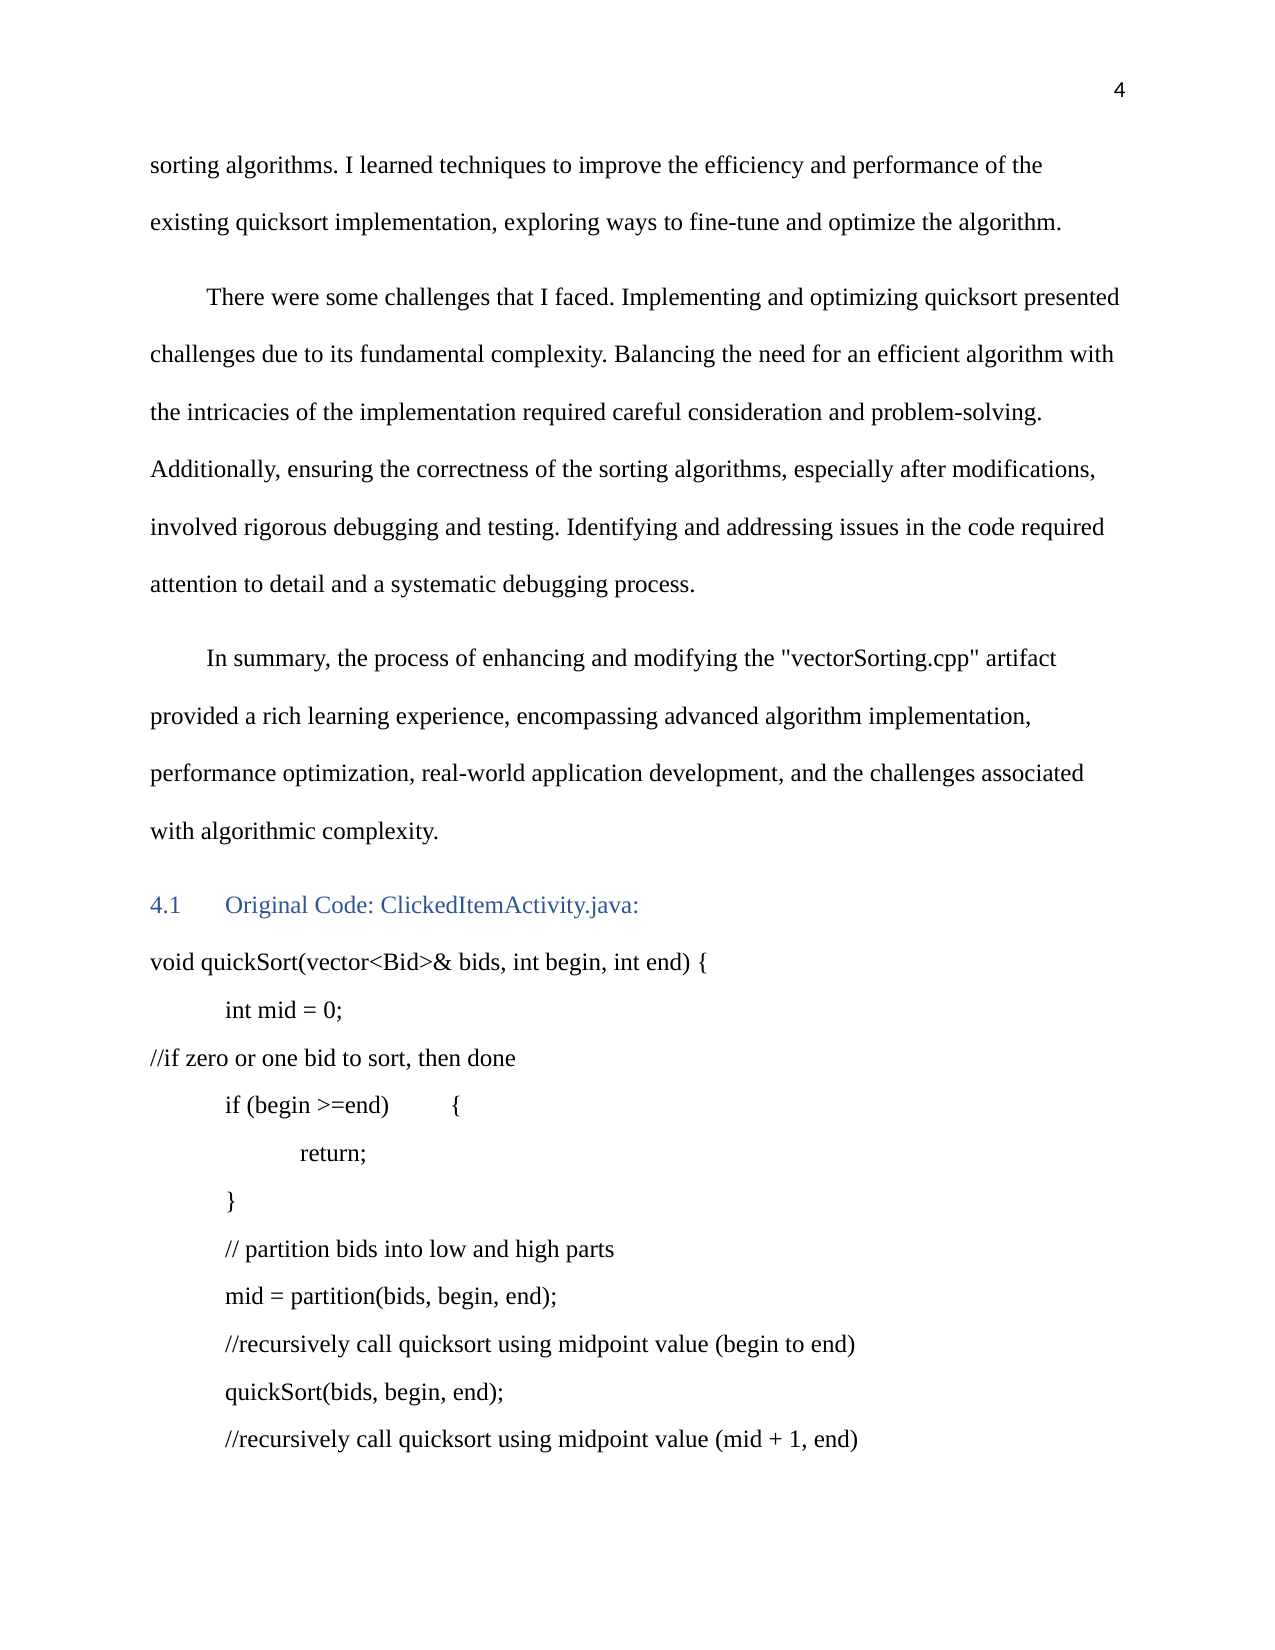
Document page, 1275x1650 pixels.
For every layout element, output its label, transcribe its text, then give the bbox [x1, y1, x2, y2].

text // partition bids into low and high parts [150, 1234, 1125, 1262]
text if (begin >=end) { [150, 1091, 1125, 1119]
text //recursively call quicksort using midpoint value (mid + 1, end) [150, 1424, 1125, 1453]
text //recursively call quicksort using midpoint value (begin to end) [150, 1329, 1125, 1358]
subtitle Original Code: ClickedItemActivity.java: [150, 890, 1125, 919]
text In summary, the process of enhancing and modifying the "vectorSorting.cpp" artifact provided a rich learning experience, encompassing advanced algorithm implementation, performance optimization, real-world application development, and the challenges associated with algorithmic complexity. [150, 643, 1125, 844]
text return; [150, 1138, 1125, 1167]
text //if zero or one bid to sort, then done [150, 1043, 1125, 1072]
text int mid = 0; [150, 995, 1125, 1024]
text quickSort(bids, begin, end); [150, 1377, 1125, 1406]
text mid = partition(bids, begin, end); [150, 1281, 1125, 1310]
text There were some challenges that I faced. Implementing and optimizing quicksort presented challenges due to its fundamental complexity. Balancing the need for an efficient algorithm with the intricacies of the implementation required careful consideration and problem-solving. Additionally, ensuring the correctness of the sorting algorithms, especially after modifications, involved rigorous debugging and testing. Identifying and addressing issues in the code required attention to detail and a systematic debugging process. [150, 282, 1125, 598]
text void quickSort(vector<Bid>& bids, int begin, int end) { [150, 947, 1125, 976]
text } [150, 1186, 1125, 1215]
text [150, 150, 1125, 236]
